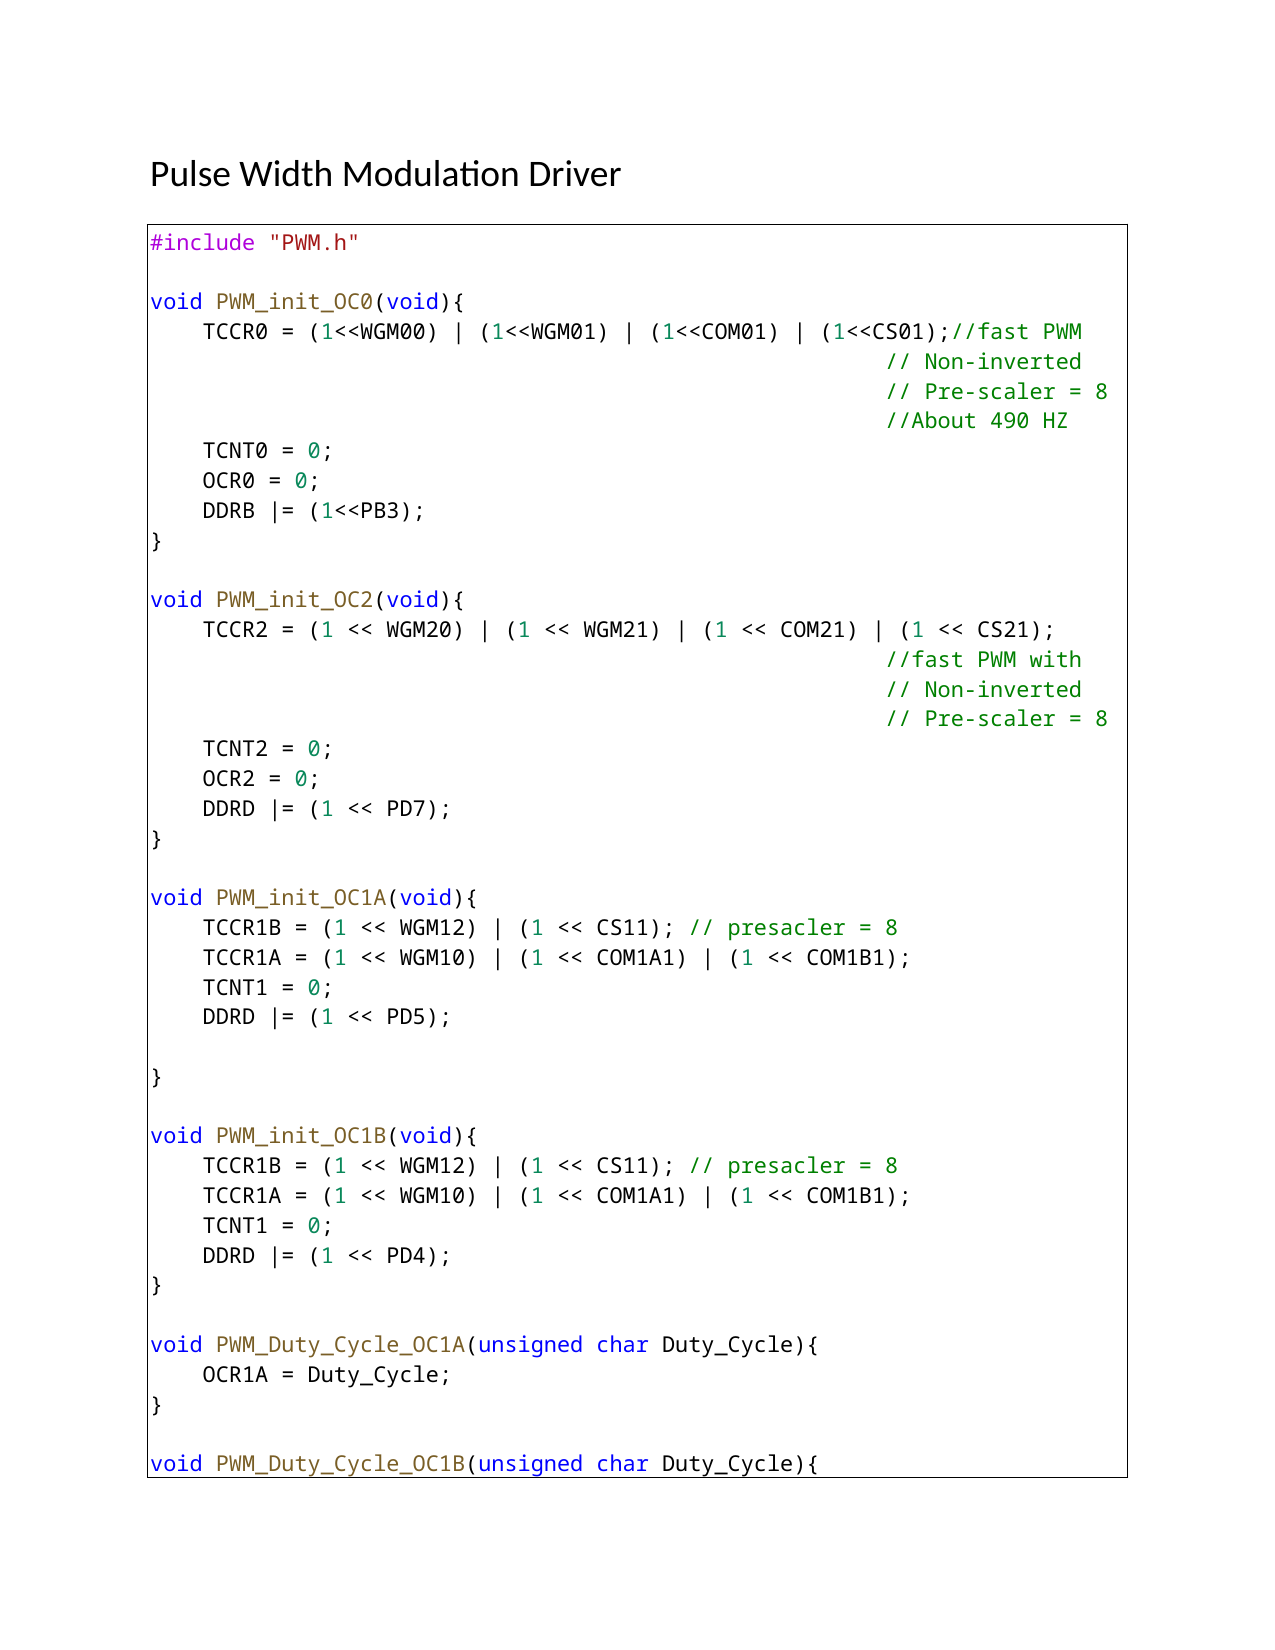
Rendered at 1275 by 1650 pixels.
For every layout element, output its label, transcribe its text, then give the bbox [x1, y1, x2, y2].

text // Non-inverted [150, 673, 1125, 703]
text TCCR2 = (1 << WGM20) | (1 << WGM21) | (1 << COM21) | (1 << CS21); [150, 614, 1125, 644]
text TCCR1A = (1 << WGM10) | (1 << COM1A1) | (1 << COM1B1); [150, 1180, 1125, 1210]
text //About 490 HZ [150, 405, 1125, 435]
text DDRD |= (1 << PD5); [150, 1001, 1125, 1031]
text void PWM_Duty_Cycle_OC1B(unsigned char Duty_Cycle){ [150, 1448, 1125, 1477]
text DDRD |= (1 << PD4); [150, 1239, 1125, 1269]
text } [150, 822, 1125, 852]
text } [150, 1061, 1125, 1091]
text DDRD |= (1 << PD7); [150, 793, 1125, 822]
text //fast PWM with [150, 644, 1125, 673]
text } [150, 1388, 1125, 1418]
text DDRB |= (1<<PB3); [150, 495, 1125, 524]
text void PWM_Duty_Cycle_OC1A(unsigned char Duty_Cycle){ [150, 1329, 1125, 1359]
text void PWM_init_OC0(void){ [150, 286, 1125, 316]
text OCR0 = 0; [150, 465, 1125, 495]
text Pulse Width Modulation Driver [150, 150, 1125, 196]
text TCNT2 = 0; [150, 733, 1125, 763]
text TCNT1 = 0; [150, 971, 1125, 1001]
text TCCR1B = (1 << WGM12) | (1 << CS11); // presacler = 8 [150, 1150, 1125, 1180]
text void PWM_init_OC1B(void){ [150, 1120, 1125, 1150]
text void PWM_init_OC1A(void){ [150, 882, 1125, 912]
text TCNT0 = 0; [150, 435, 1125, 465]
text // Non-inverted [150, 346, 1125, 376]
text #include "PWM.h" [148, 225, 1127, 256]
text TCCR1B = (1 << WGM12) | (1 << CS11); // presacler = 8 [150, 912, 1125, 942]
text OCR2 = 0; [150, 763, 1125, 793]
text } [150, 524, 1125, 554]
text // Pre-scaler = 8 [150, 703, 1125, 733]
text TCCR0 = (1<<WGM00) | (1<<WGM01) | (1<<COM01) | (1<<CS01);//fast PWM [150, 316, 1125, 346]
text void PWM_init_OC2(void){ [150, 584, 1125, 614]
text TCCR1A = (1 << WGM10) | (1 << COM1A1) | (1 << COM1B1); [150, 942, 1125, 971]
text } [150, 1269, 1125, 1299]
text // Pre-scaler = 8 [150, 376, 1125, 405]
text TCNT1 = 0; [150, 1210, 1125, 1239]
text OCR1A = Duty_Cycle; [150, 1359, 1125, 1388]
